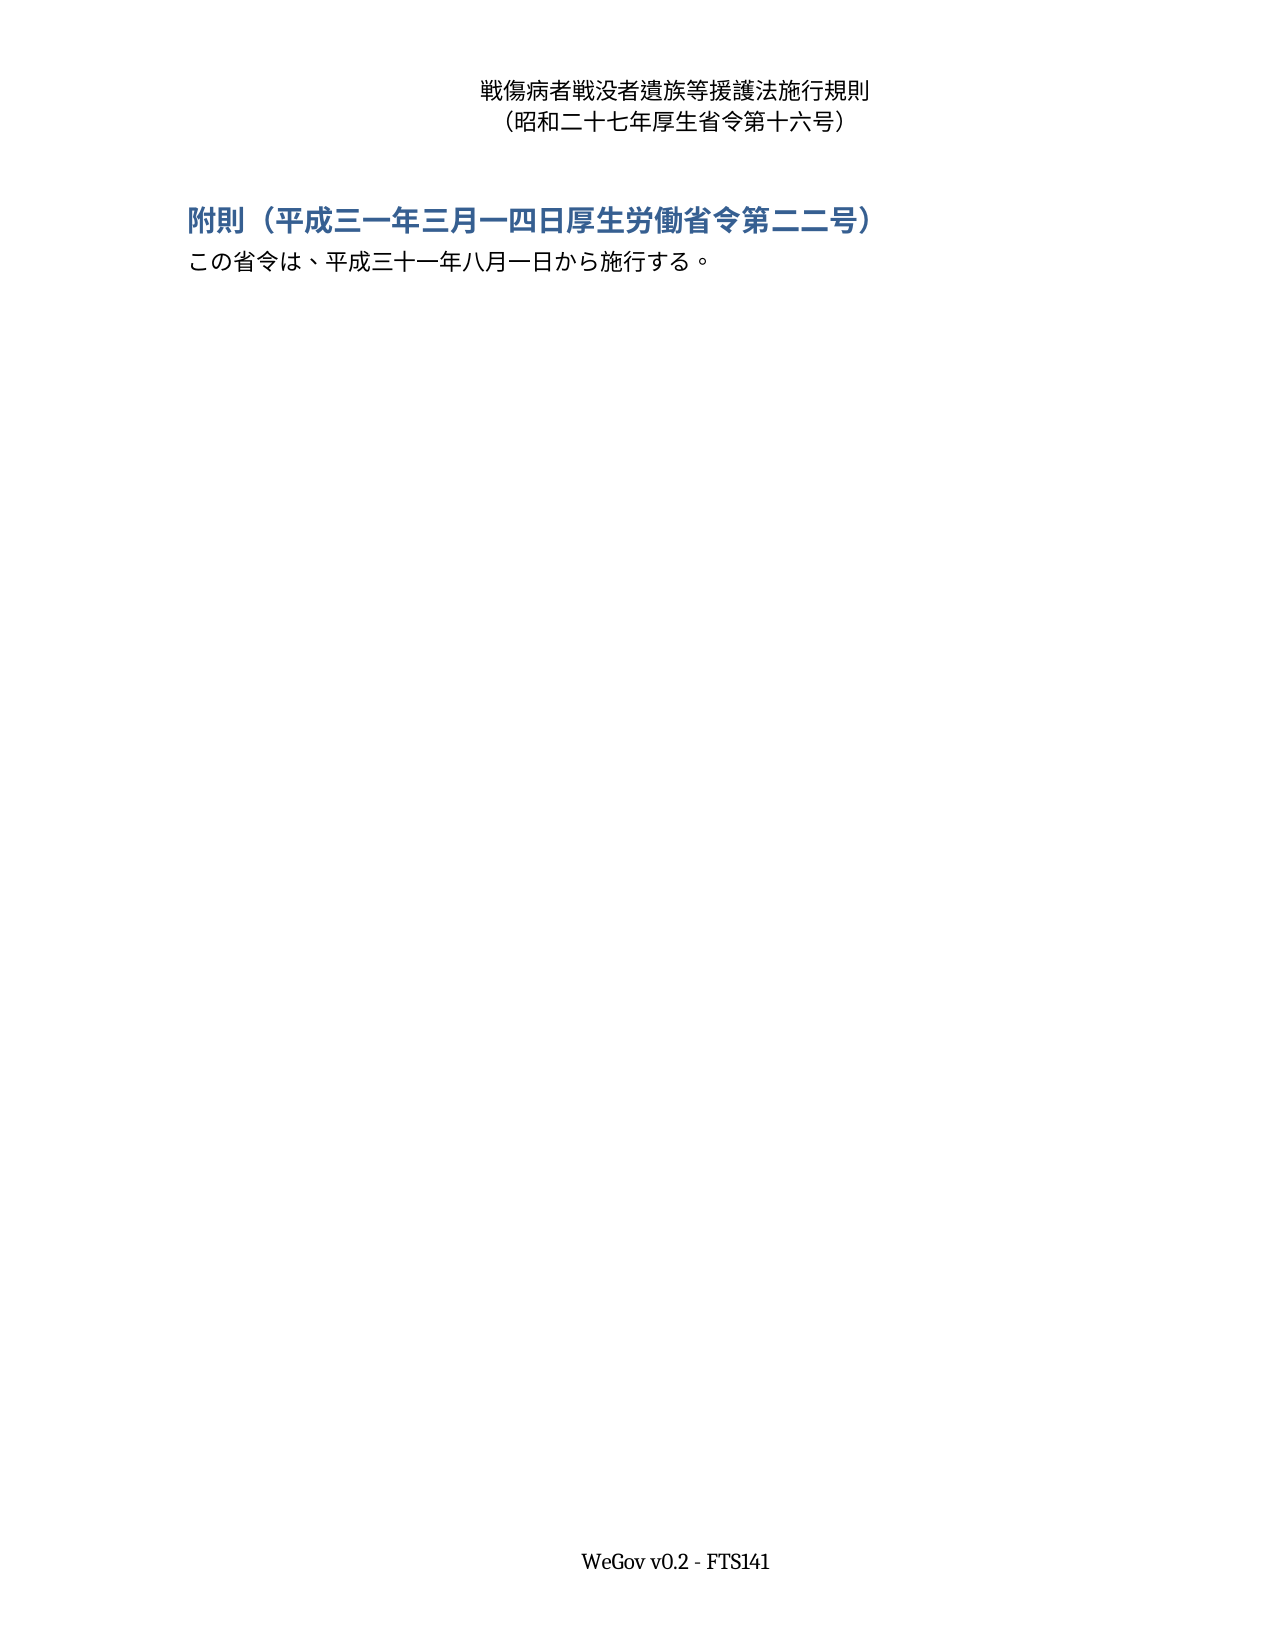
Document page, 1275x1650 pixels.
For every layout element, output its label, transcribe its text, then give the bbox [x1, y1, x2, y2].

text この省令は、平成三十一年八月一日から施行する。 [187, 246, 1087, 277]
subtitle 附則（平成三一年三月一四日厚生労働省令第二二号） [187, 200, 1087, 240]
